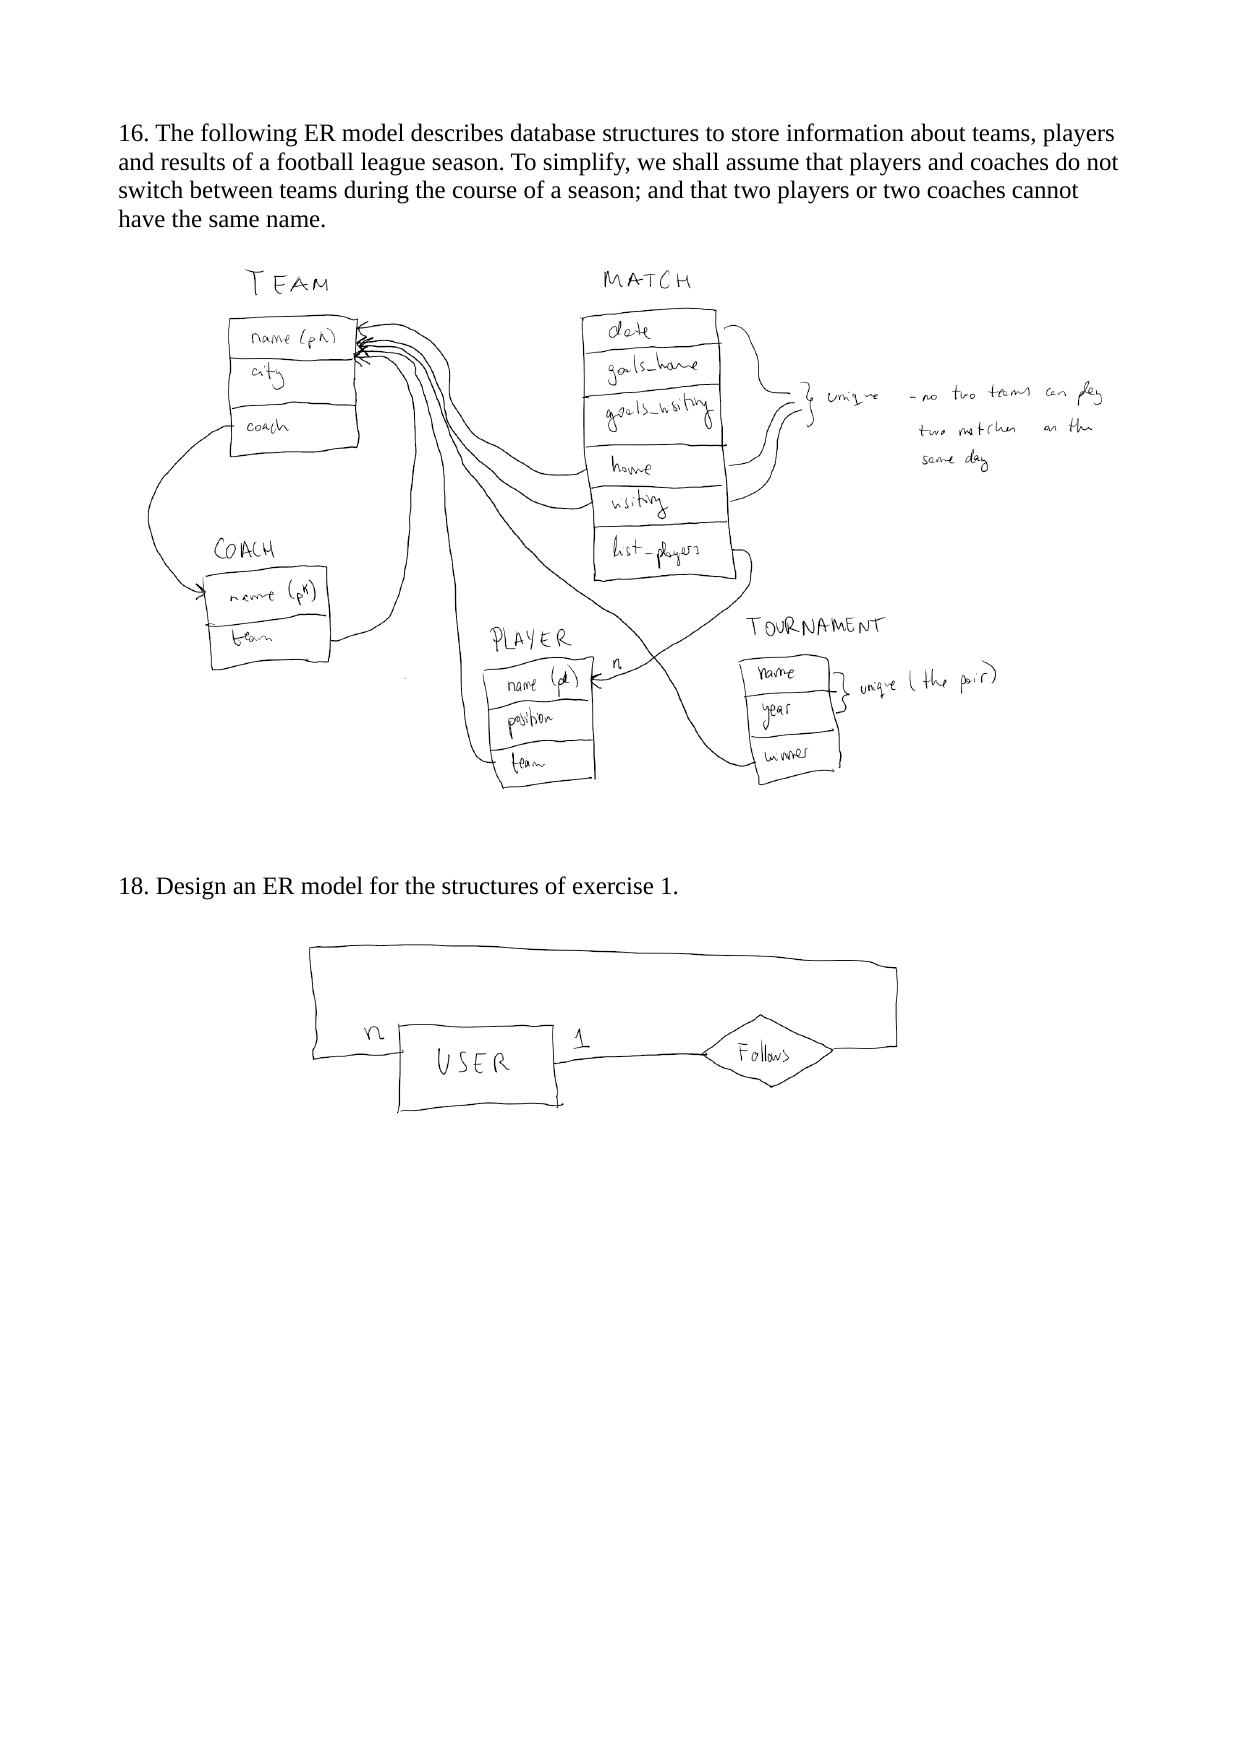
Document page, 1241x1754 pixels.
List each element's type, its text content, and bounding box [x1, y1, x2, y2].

text 18. Design an ER model for the structures of exercise 1. [118, 871, 1122, 899]
picture [118, 261, 1123, 814]
picture [255, 936, 928, 1131]
text 16. The following ER model describes database structures to store information about teams, players and results of a football league season. To simplify, we shall assume that players and coaches do not switch between teams during the course of a season; and that two players or two coaches cannot have the same name. [118, 118, 1122, 233]
